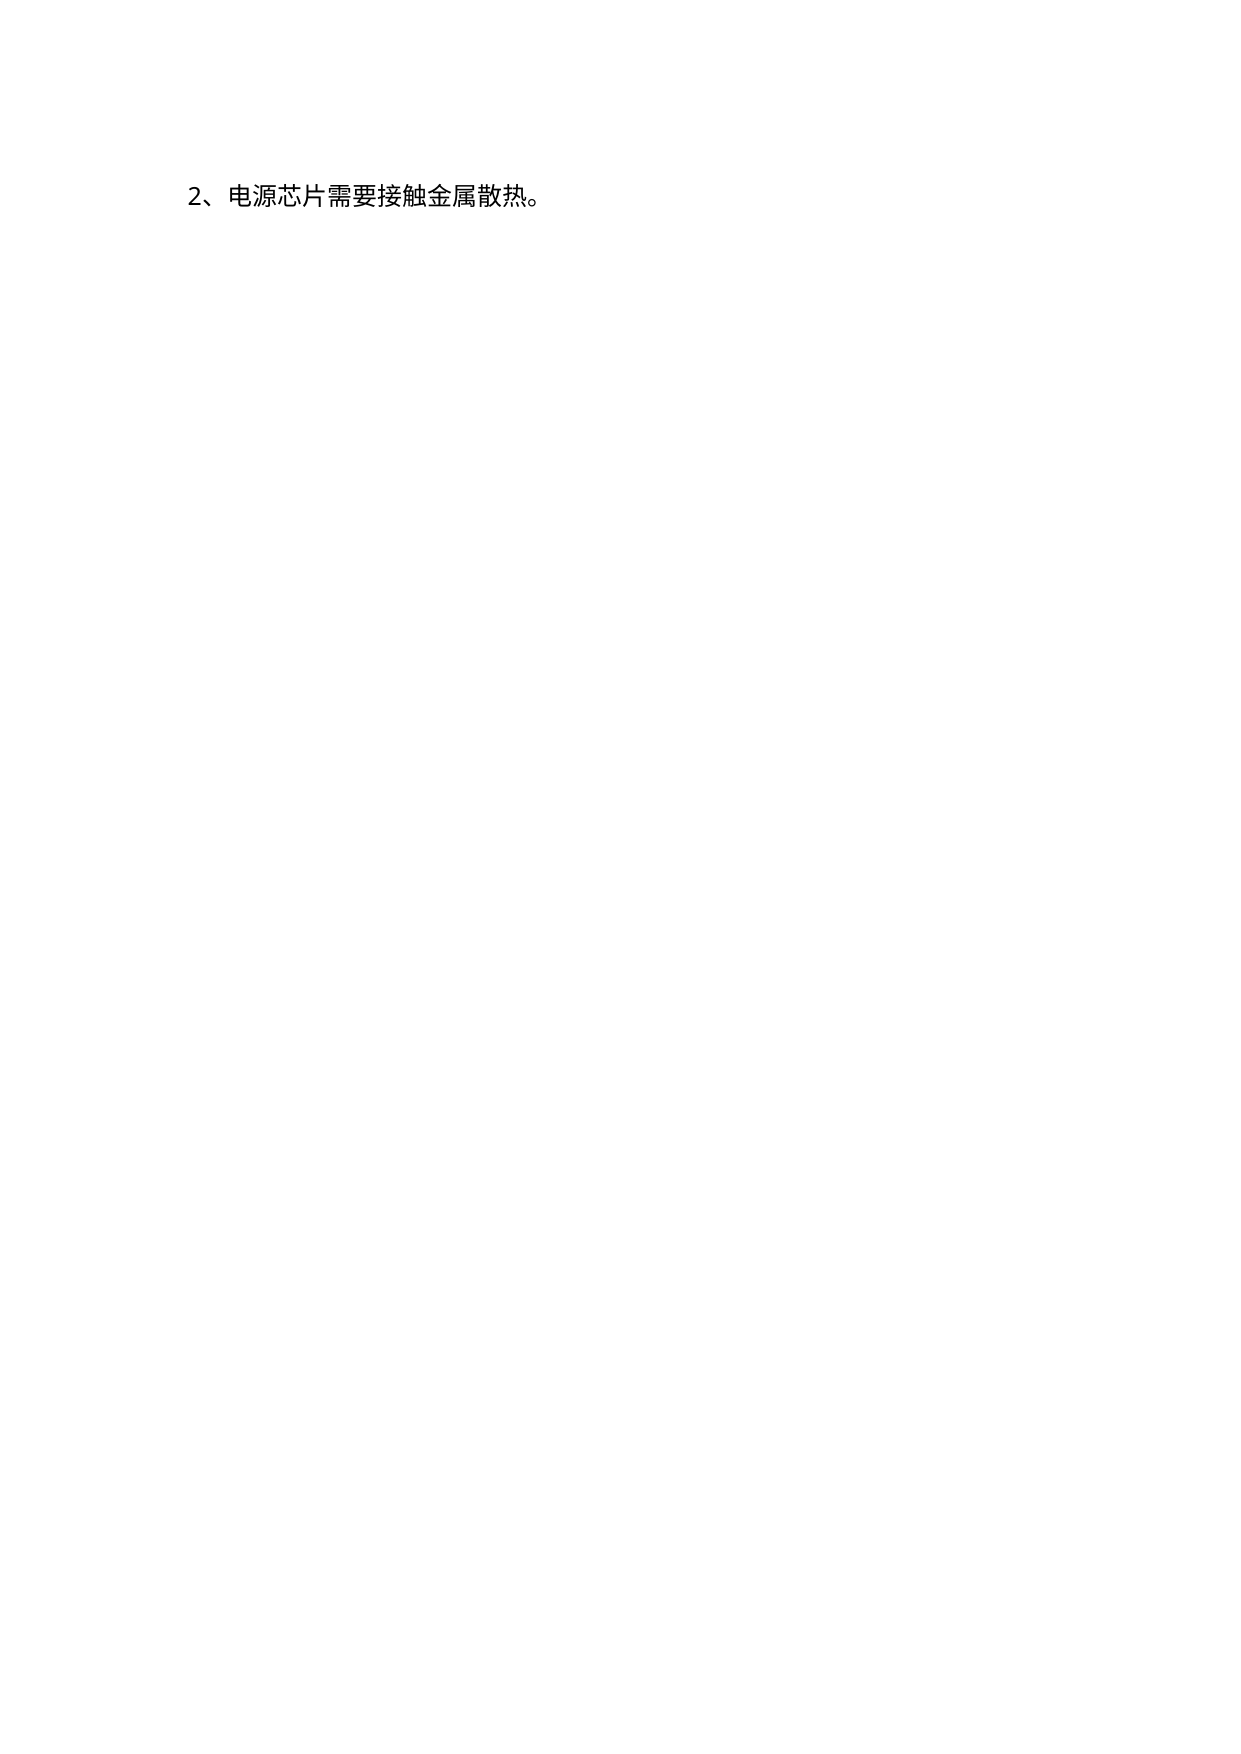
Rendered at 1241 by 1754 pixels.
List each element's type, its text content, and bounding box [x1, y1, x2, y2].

text 2、电源芯片需要接触金属散热。 [187, 162, 1053, 227]
